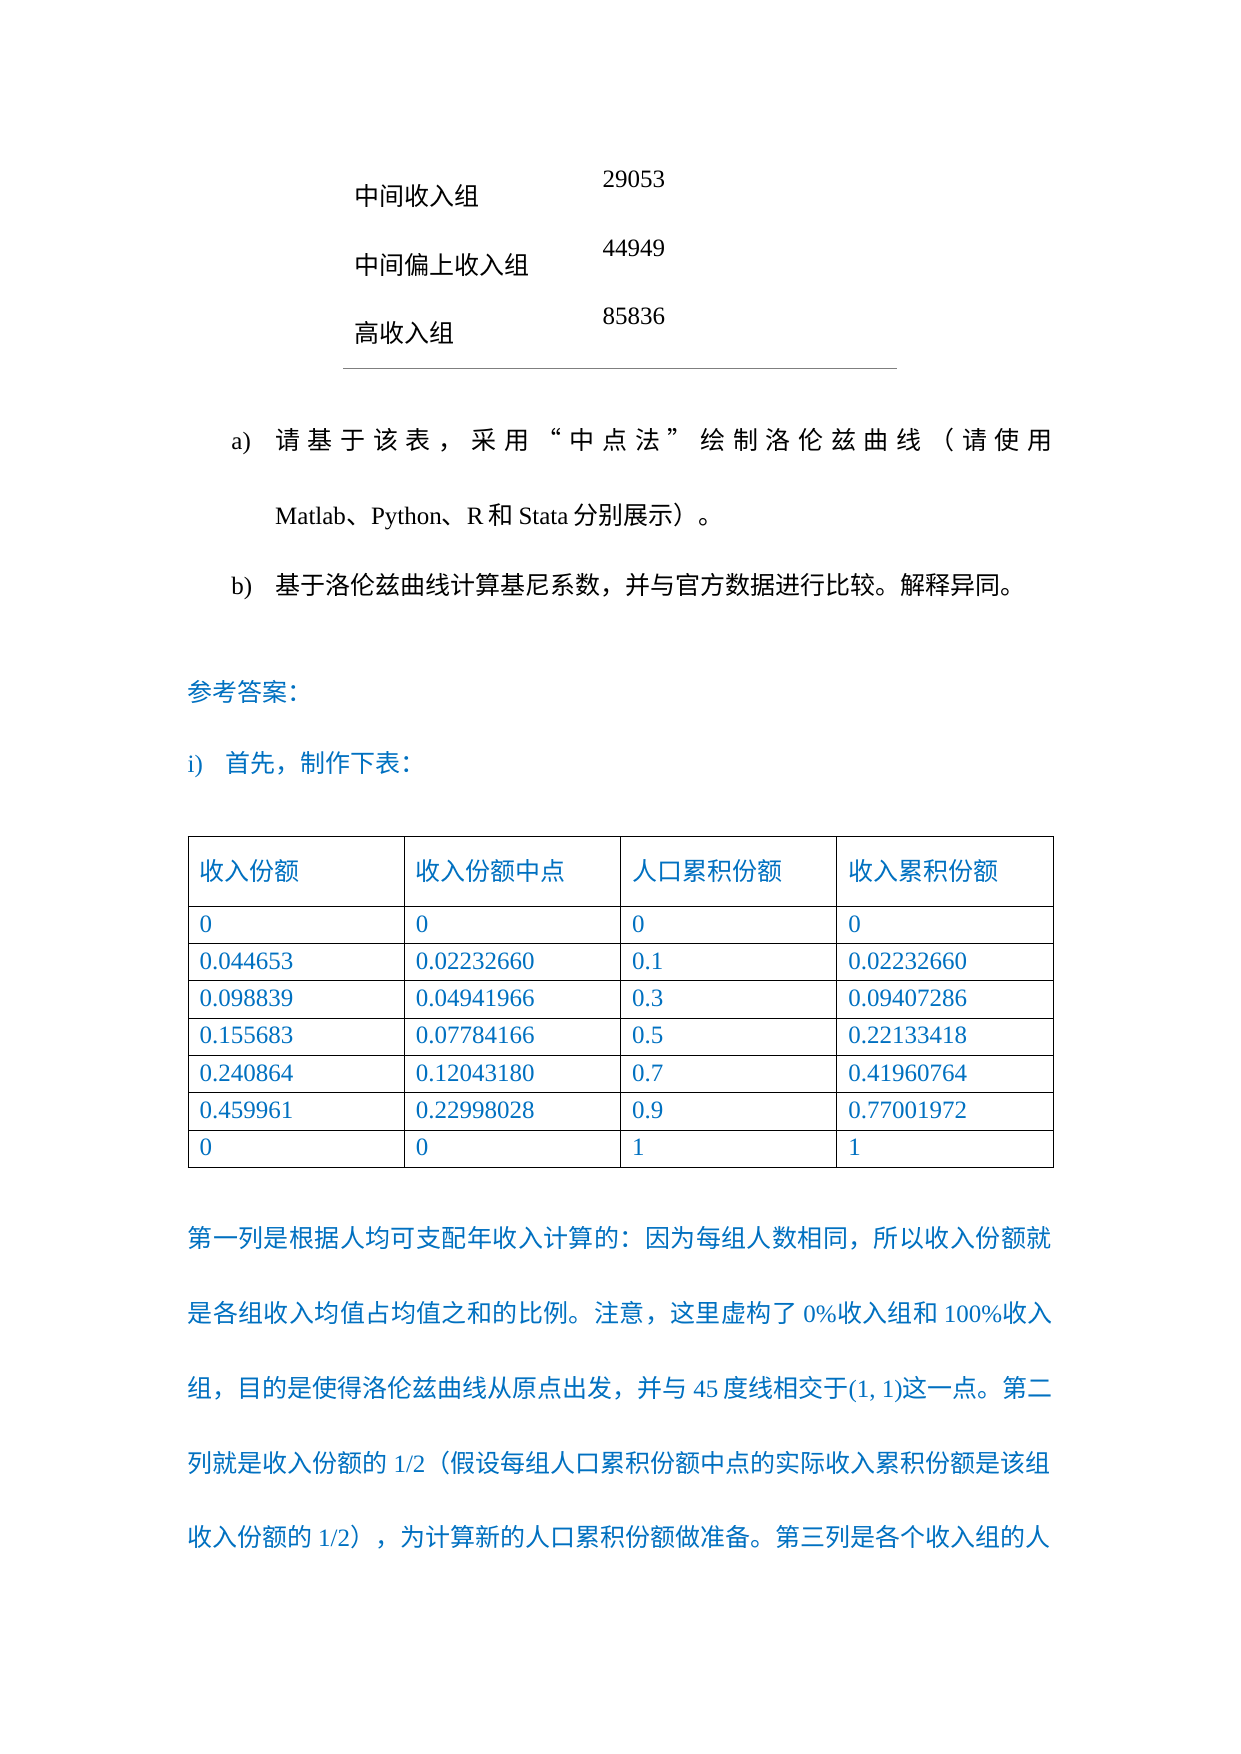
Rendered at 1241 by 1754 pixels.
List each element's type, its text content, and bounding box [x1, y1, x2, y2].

table_header 收入份额 [189, 837, 404, 906]
list 首先，制作下表： [187, 729, 1053, 794]
table_header 人口累积份额 [621, 837, 836, 906]
table_cell 1 [621, 1131, 836, 1167]
table_cell 0 [189, 907, 404, 943]
table_cell 0.77001972 [837, 1093, 1053, 1129]
table_cell 0.5 [621, 1019, 836, 1055]
table_cell 0 [189, 1131, 404, 1167]
table_cell 44949 [591, 231, 897, 299]
table_cell 0.07784166 [405, 1019, 620, 1055]
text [187, 1204, 1053, 1568]
list 基于洛伦兹曲线计算基尼系数，并与官方数据进行比较。解释异同。 [231, 551, 1053, 616]
table_cell 0.1 [621, 944, 836, 980]
table_cell 29053 [591, 162, 897, 231]
table_cell 0.044653 [189, 944, 404, 980]
text 参考答案： [187, 658, 1053, 723]
table_header 收入份额中点 [405, 837, 620, 906]
table_cell 0 [621, 907, 836, 943]
table_cell 0.12043180 [405, 1056, 620, 1092]
table_cell 0 [405, 907, 620, 943]
table_cell 85836 [591, 300, 897, 368]
table_cell 0.09407286 [837, 981, 1053, 1018]
table_cell 高收入组 [343, 300, 591, 368]
list 请基于该表，采用“中点法”绘制洛伦兹曲线（请使用Matlab、Python、R和Stata分别展示）。 [231, 406, 1053, 546]
table_cell 0.098839 [189, 981, 404, 1018]
table_cell 中间收入组 [343, 162, 591, 231]
table_cell 中间偏上收入组 [343, 231, 591, 299]
table_cell 0.22998028 [405, 1093, 620, 1129]
table_cell 0 [405, 1131, 620, 1167]
table_cell 0.459961 [189, 1093, 404, 1129]
table_cell 0.04941966 [405, 981, 620, 1018]
table_cell 0.7 [621, 1056, 836, 1092]
table_header 收入累积份额 [837, 837, 1053, 906]
table_cell 0 [837, 907, 1053, 943]
table_cell 0.22133418 [837, 1019, 1053, 1055]
table_cell 0.41960764 [837, 1056, 1053, 1092]
table_cell 0.02232660 [837, 944, 1053, 980]
table_cell 0.3 [621, 981, 836, 1018]
table_cell 0.240864 [189, 1056, 404, 1092]
table_cell 0.155683 [189, 1019, 404, 1055]
table_cell 0.02232660 [405, 944, 620, 980]
table_cell 1 [837, 1131, 1053, 1167]
table_cell 0.9 [621, 1093, 836, 1129]
